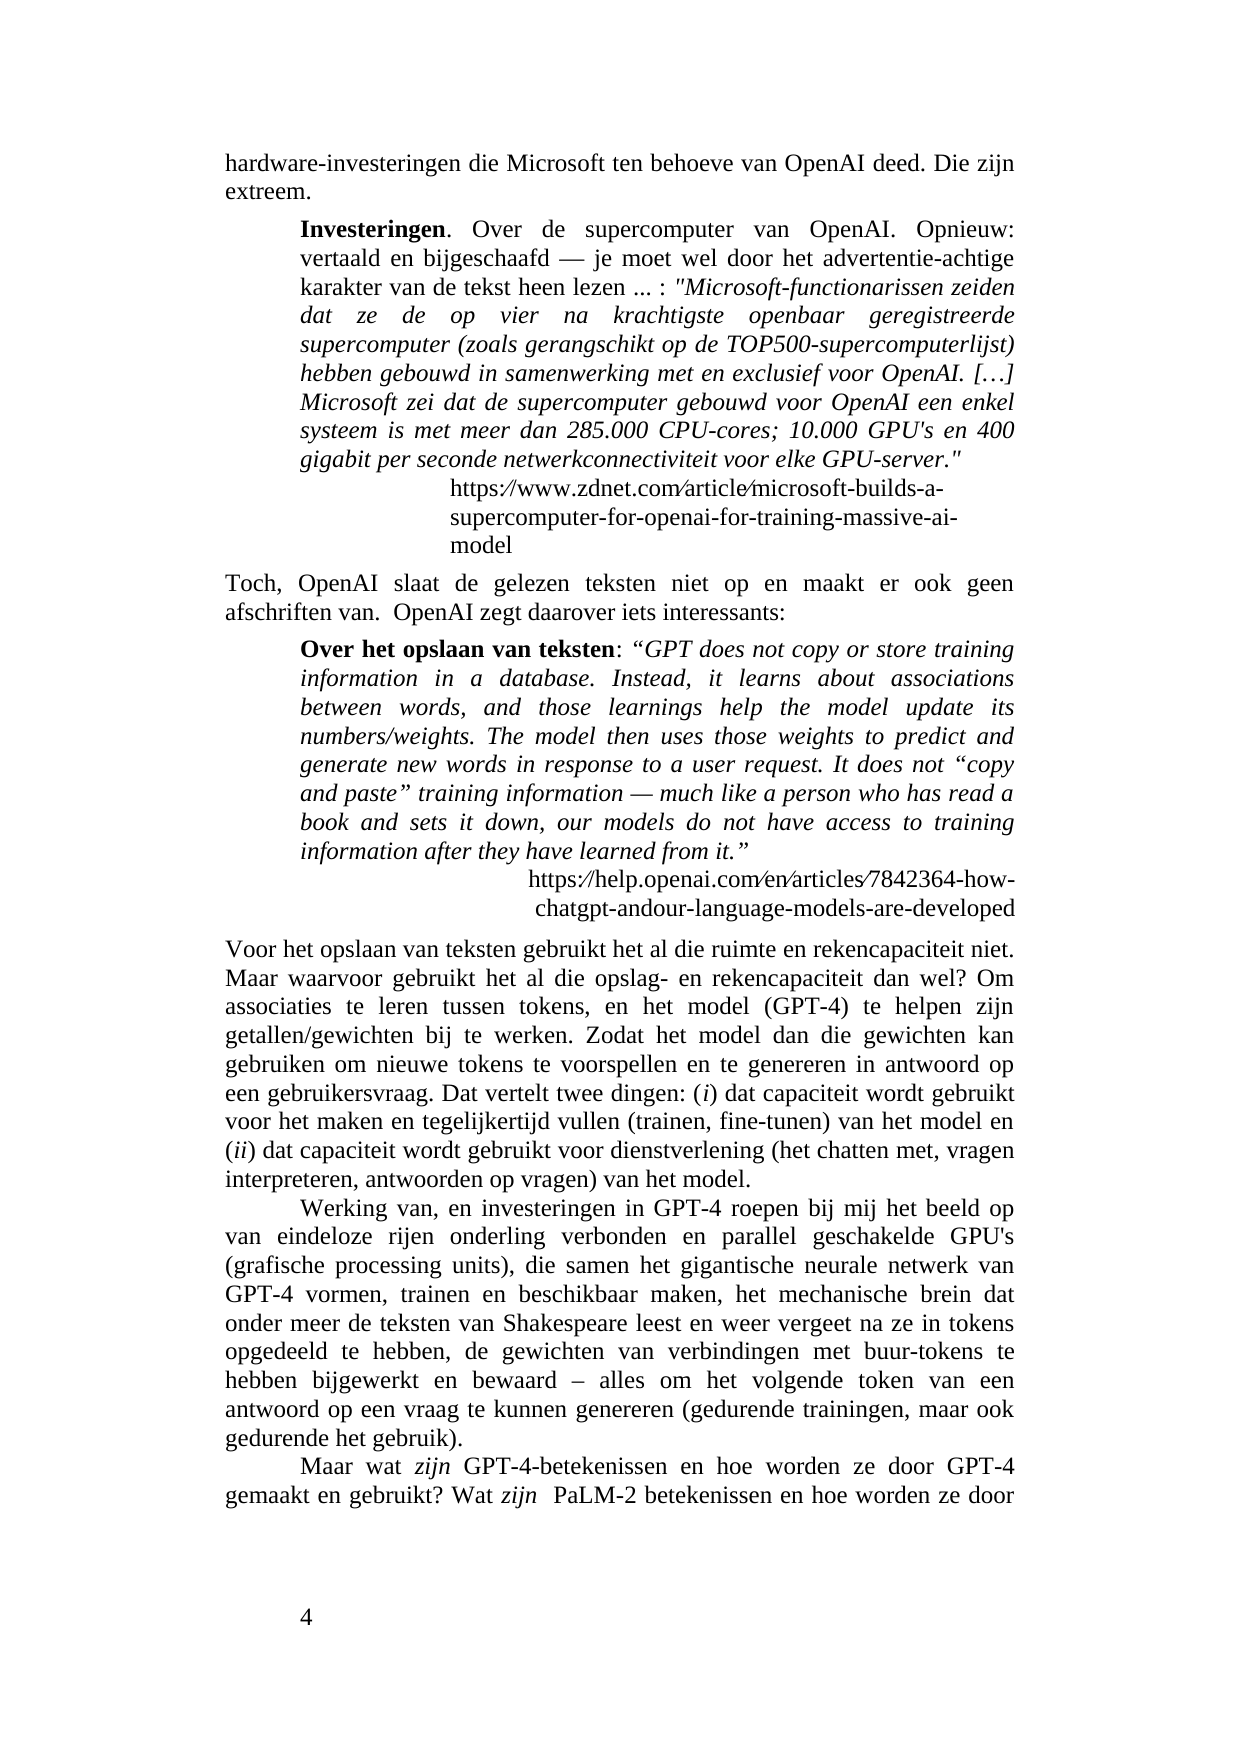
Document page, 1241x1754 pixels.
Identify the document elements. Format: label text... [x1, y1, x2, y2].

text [225, 1451, 1015, 1509]
text Over het opslaan van teksten: “GPT does not copy or store training information in a database. Instead, it learns about associations between words, and those learnings help the model update its numbers/weights. The model then uses those weights to predict and generate new words in response to a user request. It does not “copy and paste” training information — much like a person who has read a book and sets it down, our models do not have access to training information after they have learned from it.” [300, 634, 1015, 864]
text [225, 148, 1015, 205]
text Voor het opslaan van teksten gebruikt het al die ruimte en rekencapaciteit niet. Maar waarvoor gebruikt het al die opslag- en rekencapaciteit dan wel? Om associaties te leren tussen tokens, en het model (GPT-4) te helpen zijn getallen/gewichten bij te werken. Zodat het model dan die gewichten kan gebruiken om nieuwe tokens te voorspellen en te genereren in antwoord op een gebruikersvraag. Dat vertelt twee dingen: (i) dat capaciteit wordt gebruikt voor het maken en tegelijkertijd vullen (trainen, fine-tunen) van het model en (ii) dat capaciteit wordt gebruikt voor dienstverlening (het chatten met, vragen interpreteren, antwoorden op vragen) van het model. [225, 934, 1015, 1193]
text https:⁄/www.zdnet.com⁄article⁄microsoft-builds-a-supercomputer-for-openai-for-training-massive-ai-model [450, 473, 1015, 559]
text Toch, OpenAI slaat de gelezen teksten niet op en maakt er ook geen afschriften van. OpenAI zegt daarover iets interessants: [225, 568, 1015, 626]
text https:⁄/help.openai.com⁄en⁄articles⁄7842364-how-chatgpt-andour-language-models-are-developed [375, 864, 1015, 922]
text Investeringen. Over de supercomputer van OpenAI. Opnieuw: vertaald en bijgeschaafd — je moet wel door het advertentie-achtige karakter van de tekst heen lezen ... : "Microsoft-functionarissen zeiden dat ze de op vier na krachtigste openbaar geregistreerde supercomputer (zoals gerangschikt op de TOP500-supercomputerlijst) hebben gebouwd in samenwerking met en exclusief voor OpenAI. […] Microsoft zei dat de supercomputer gebouwd voor OpenAI een enkel systeem is met meer dan 285.000 CPU-cores; 10.000 GPU's en 400 gigabit per seconde netwerkconnectiviteit voor elke GPU-server." [300, 214, 1015, 473]
text Werking van, en investeringen in GPT-4 roepen bij mij het beeld op van eindeloze rijen onderling verbonden en parallel geschakelde GPU's (grafische processing units), die samen het gigantische neurale netwerk van GPT-4 vormen, trainen en beschikbaar maken, het mechanische brein dat onder meer de teksten van Shakespeare leest en weer vergeet na ze in tokens opgedeeld te hebben, de gewichten van verbindingen met buur-tokens te hebben bijgewerkt en bewaard – alles om het volgende token van een antwoord op een vraag te kunnen genereren (gedurende trainingen, maar ook gedurende het gebruik). [225, 1193, 1015, 1451]
